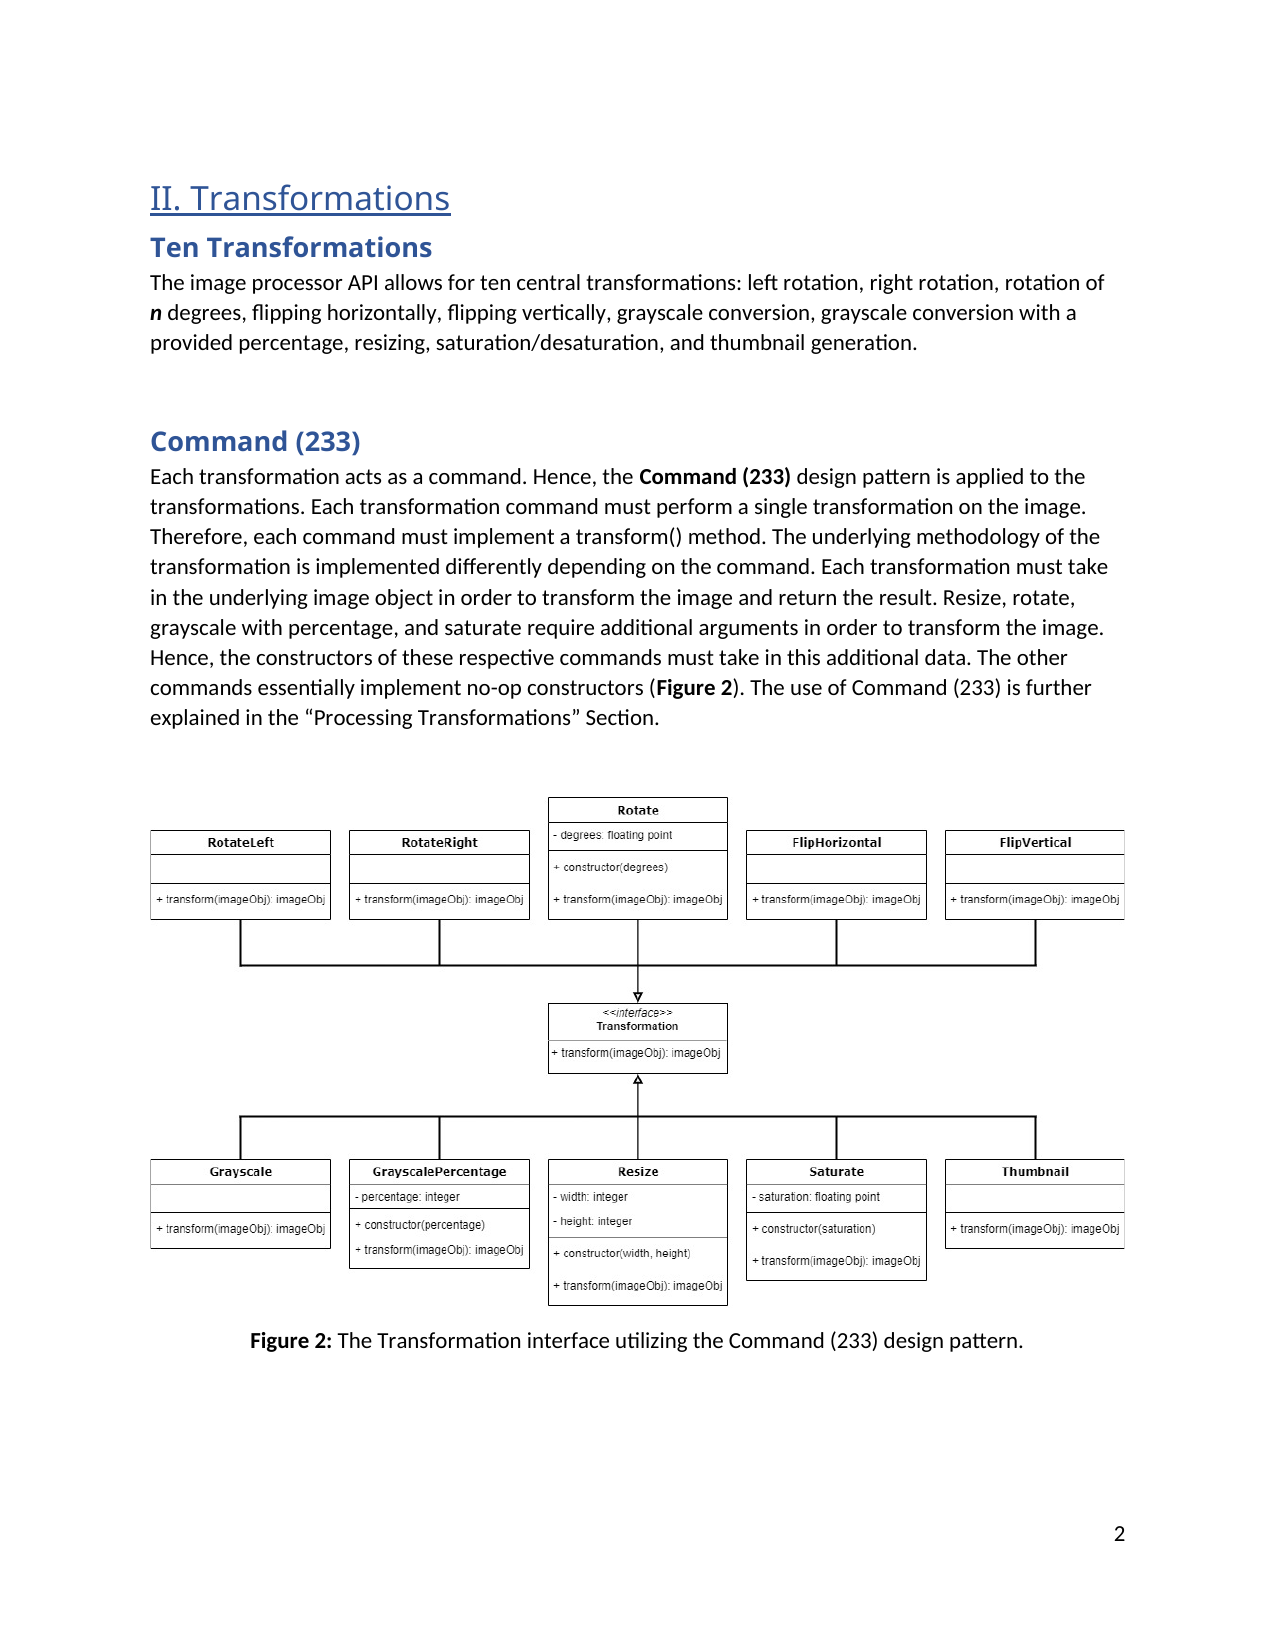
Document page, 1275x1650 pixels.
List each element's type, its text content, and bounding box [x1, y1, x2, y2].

subtitle Ten Transformations [150, 228, 1125, 265]
picture [150, 797, 1125, 1308]
text Each transformation acts as a command. Hence, the Command (233) design pattern is applied to the transformations. Each transformation command must perform a single transformation on the image. Therefore, each command must implement a transform() method. The underlying methodology of the transformation is implemented differently depending on the command. Each transformation must take in the underlying image object in order to transform the image and return the result. Resize, rotate, grayscale with percentage, and saturate require additional arguments in order to transform the image. Hence, the constructors of these respective commands must take in this additional data. The other commands essentially implement no-op constructors (Figure 2). The use of Command (233) is further explained in the “Processing Transformations” Section. [150, 462, 1125, 732]
text The image processor API allows for ten central transformations: left rotation, right rotation, rotation of n degrees, flipping horizontally, flipping vertically, grayscale conversion, grayscale conversion with a provided percentage, resizing, saturation/desaturation, and thumbnail generation. [150, 268, 1125, 356]
text Figure 2: The Transformation interface utilizing the Command (233) design pattern. [150, 1326, 1125, 1354]
subtitle Command (233) [150, 422, 1125, 459]
subtitle II. Transformations [150, 175, 1125, 220]
